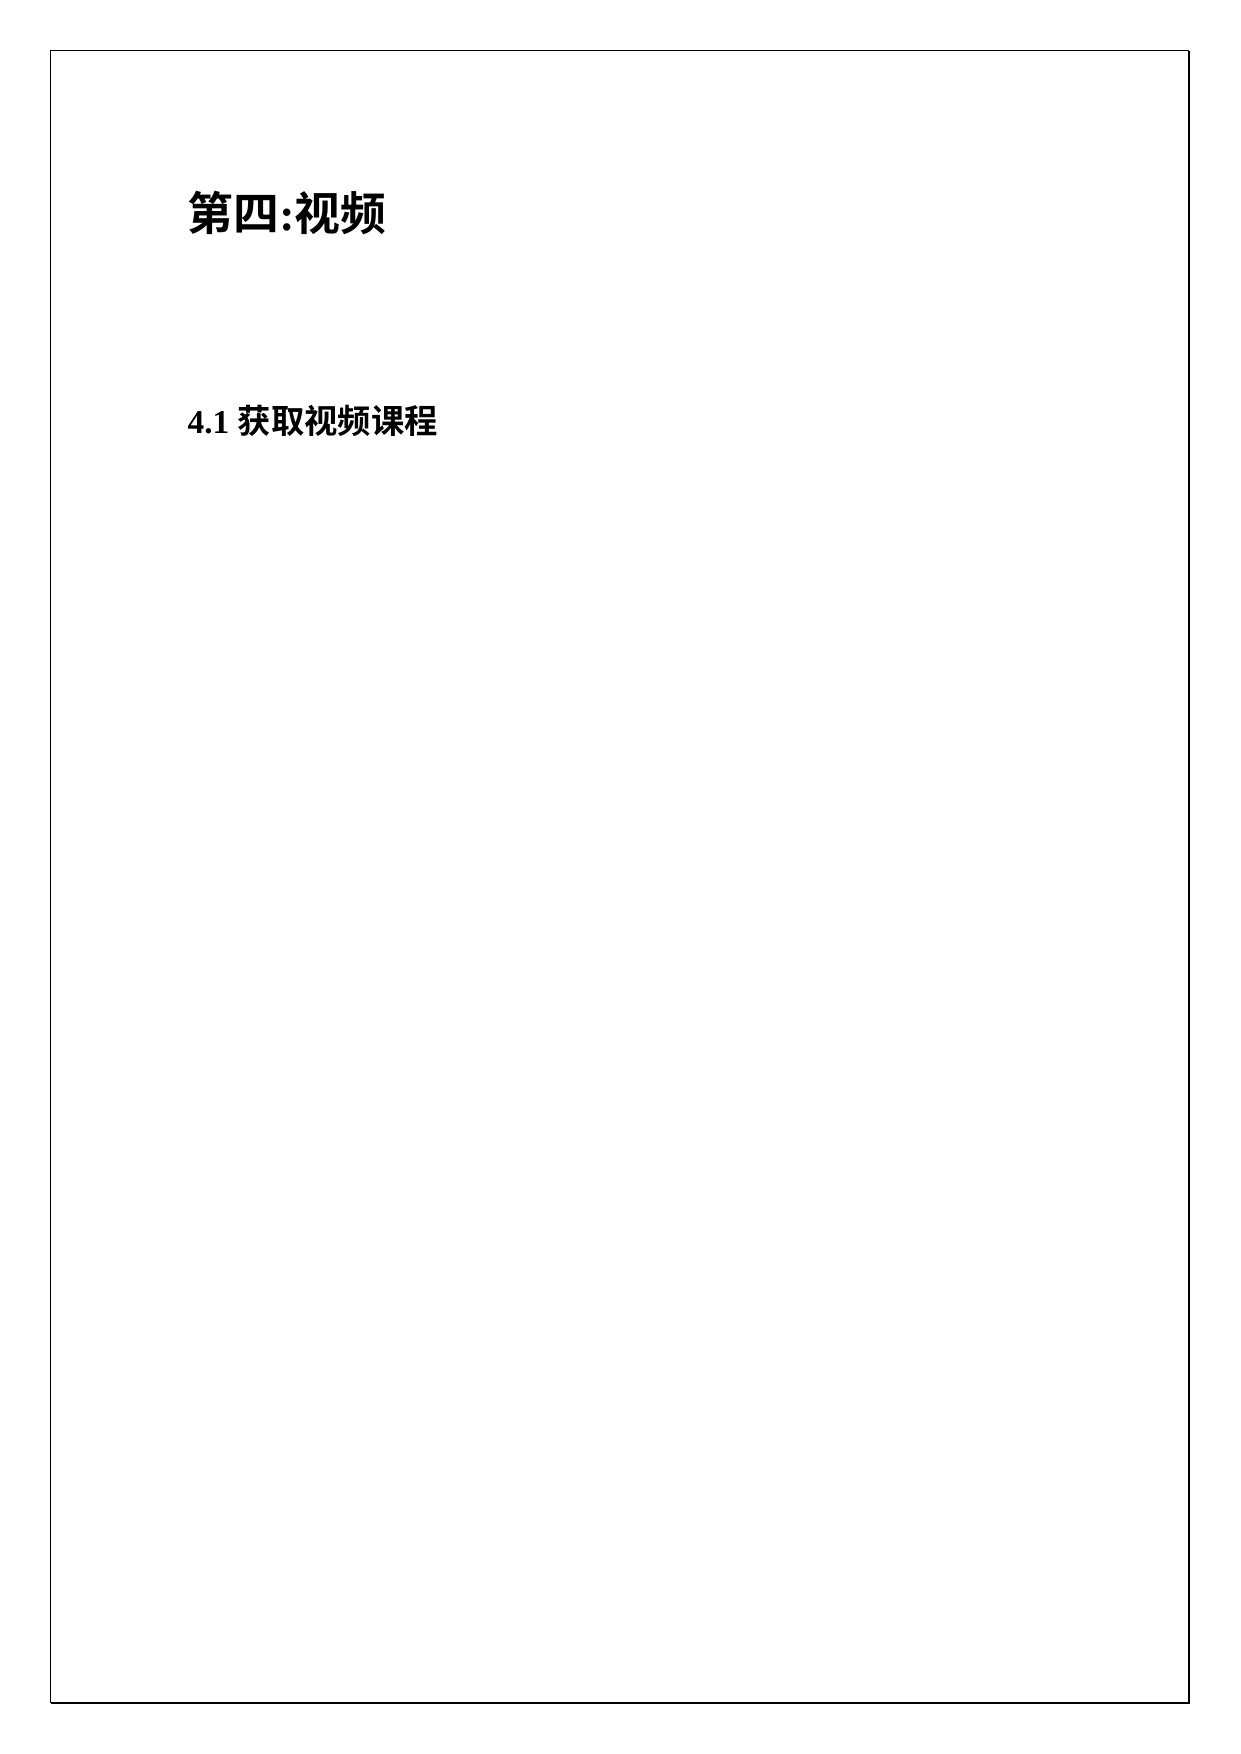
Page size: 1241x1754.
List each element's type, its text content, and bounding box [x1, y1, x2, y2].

subtitle 4.1 获取视频课程 [187, 386, 1052, 451]
subtitle 第四:视频 [187, 161, 1052, 259]
